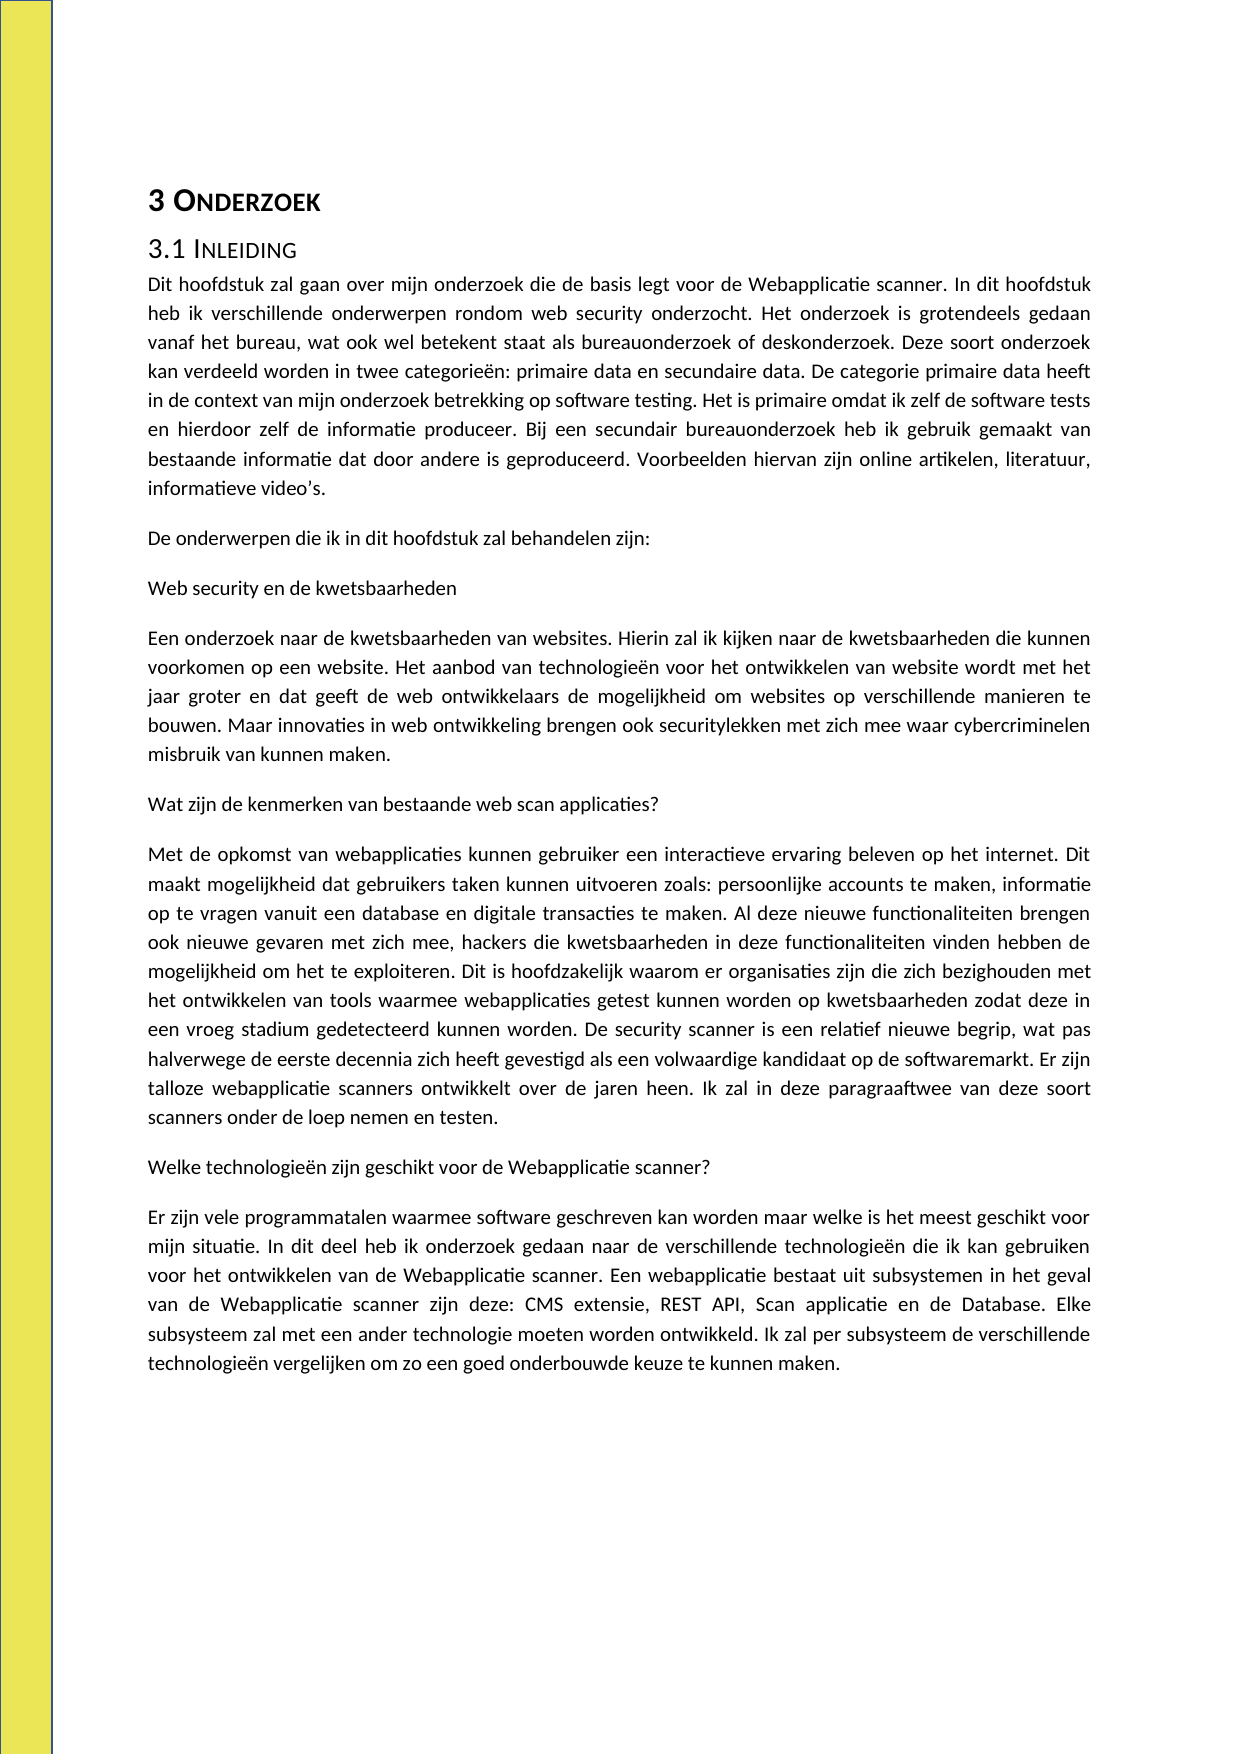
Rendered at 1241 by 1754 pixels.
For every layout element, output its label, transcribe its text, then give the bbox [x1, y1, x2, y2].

text Welke technologieën zijn geschikt voor de Webapplicatie scanner? [148, 1154, 1093, 1179]
text Wat zijn de kenmerken van bestaande web scan applicaties? [148, 792, 1093, 817]
text Web security en de kwetsbaarheden [148, 575, 1093, 600]
text Een onderzoek naar de kwetsbaarheden van websites. Hierin zal ik kijken naar de kwetsbaarheden die kunnen voorkomen op een website. Het aanbod van technologieën voor het ontwikkelen van website wordt met het jaar groter en dat geeft de web ontwikkelaars de mogelijkheid om websites op verschillende manieren te bouwen. Maar innovaties in web ontwikkeling brengen ook securitylekken met zich mee waar cybercriminelen misbruik van kunnen maken. [148, 625, 1093, 767]
subtitle 3.1 Inleiding [148, 230, 1093, 265]
subtitle 3 Onderzoek [148, 179, 1093, 219]
text De onderwerpen die ik in dit hoofdstuk zal behandelen zijn: [148, 525, 1093, 550]
text Met de opkomst van webapplicaties kunnen gebruiker een interactieve ervaring beleven op het internet. Dit maakt mogelijkheid dat gebruikers taken kunnen uitvoeren zoals: persoonlijke accounts te maken, informatie op te vragen vanuit een database en digitale transacties te maken. Al deze nieuwe functionaliteiten brengen ook nieuwe gevaren met zich mee, hackers die kwetsbaarheden in deze functionaliteiten vinden hebben de mogelijkheid om het te exploiteren. Dit is hoofdzakelijk waarom er organisaties zijn die zich bezighouden met het ontwikkelen van tools waarmee webapplicaties getest kunnen worden op kwetsbaarheden zodat deze in een vroeg stadium gedetecteerd kunnen worden. De security scanner is een relatief nieuwe begrip, wat pas halverwege de eerste decennia zich heeft gevestigd als een volwaardige kandidaat op de softwaremarkt. Er zijn talloze webapplicatie scanners ontwikkelt over de jaren heen. Ik zal in deze paragraaftwee van deze soort scanners onder de loep nemen en testen. [148, 842, 1093, 1129]
text Dit hoofdstuk zal gaan over mijn onderzoek die de basis legt voor de Webapplicatie scanner. In dit hoofdstuk heb ik verschillende onderwerpen rondom web security onderzocht. Het onderzoek is grotendeels gedaan vanaf het bureau, wat ook wel betekent staat als bureauonderzoek of deskonderzoek. Deze soort onderzoek kan verdeeld worden in twee categorieën: primaire data en secundaire data. De categorie primaire data heeft in de context van mijn onderzoek betrekking op software testing. Het is primaire omdat ik zelf de software tests en hierdoor zelf de informatie produceer. Bij een secundair bureauonderzoek heb ik gebruik gemaakt van bestaande informatie dat door andere is geproduceerd. Voorbeelden hiervan zijn online artikelen, literatuur, informatieve video’s. [148, 271, 1093, 500]
text Er zijn vele programmatalen waarmee software geschreven kan worden maar welke is het meest geschikt voor mijn situatie. In dit deel heb ik onderzoek gedaan naar de verschillende technologieën die ik kan gebruiken voor het ontwikkelen van de Webapplicatie scanner. Een webapplicatie bestaat uit subsystemen in het geval van de Webapplicatie scanner zijn deze: CMS extensie, REST API, Scan applicatie en de Database. Elke subsysteem zal met een ander technologie moeten worden ontwikkeld. Ik zal per subsysteem de verschillende technologieën vergelijken om zo een goed onderbouwde keuze te kunnen maken. [148, 1204, 1093, 1375]
